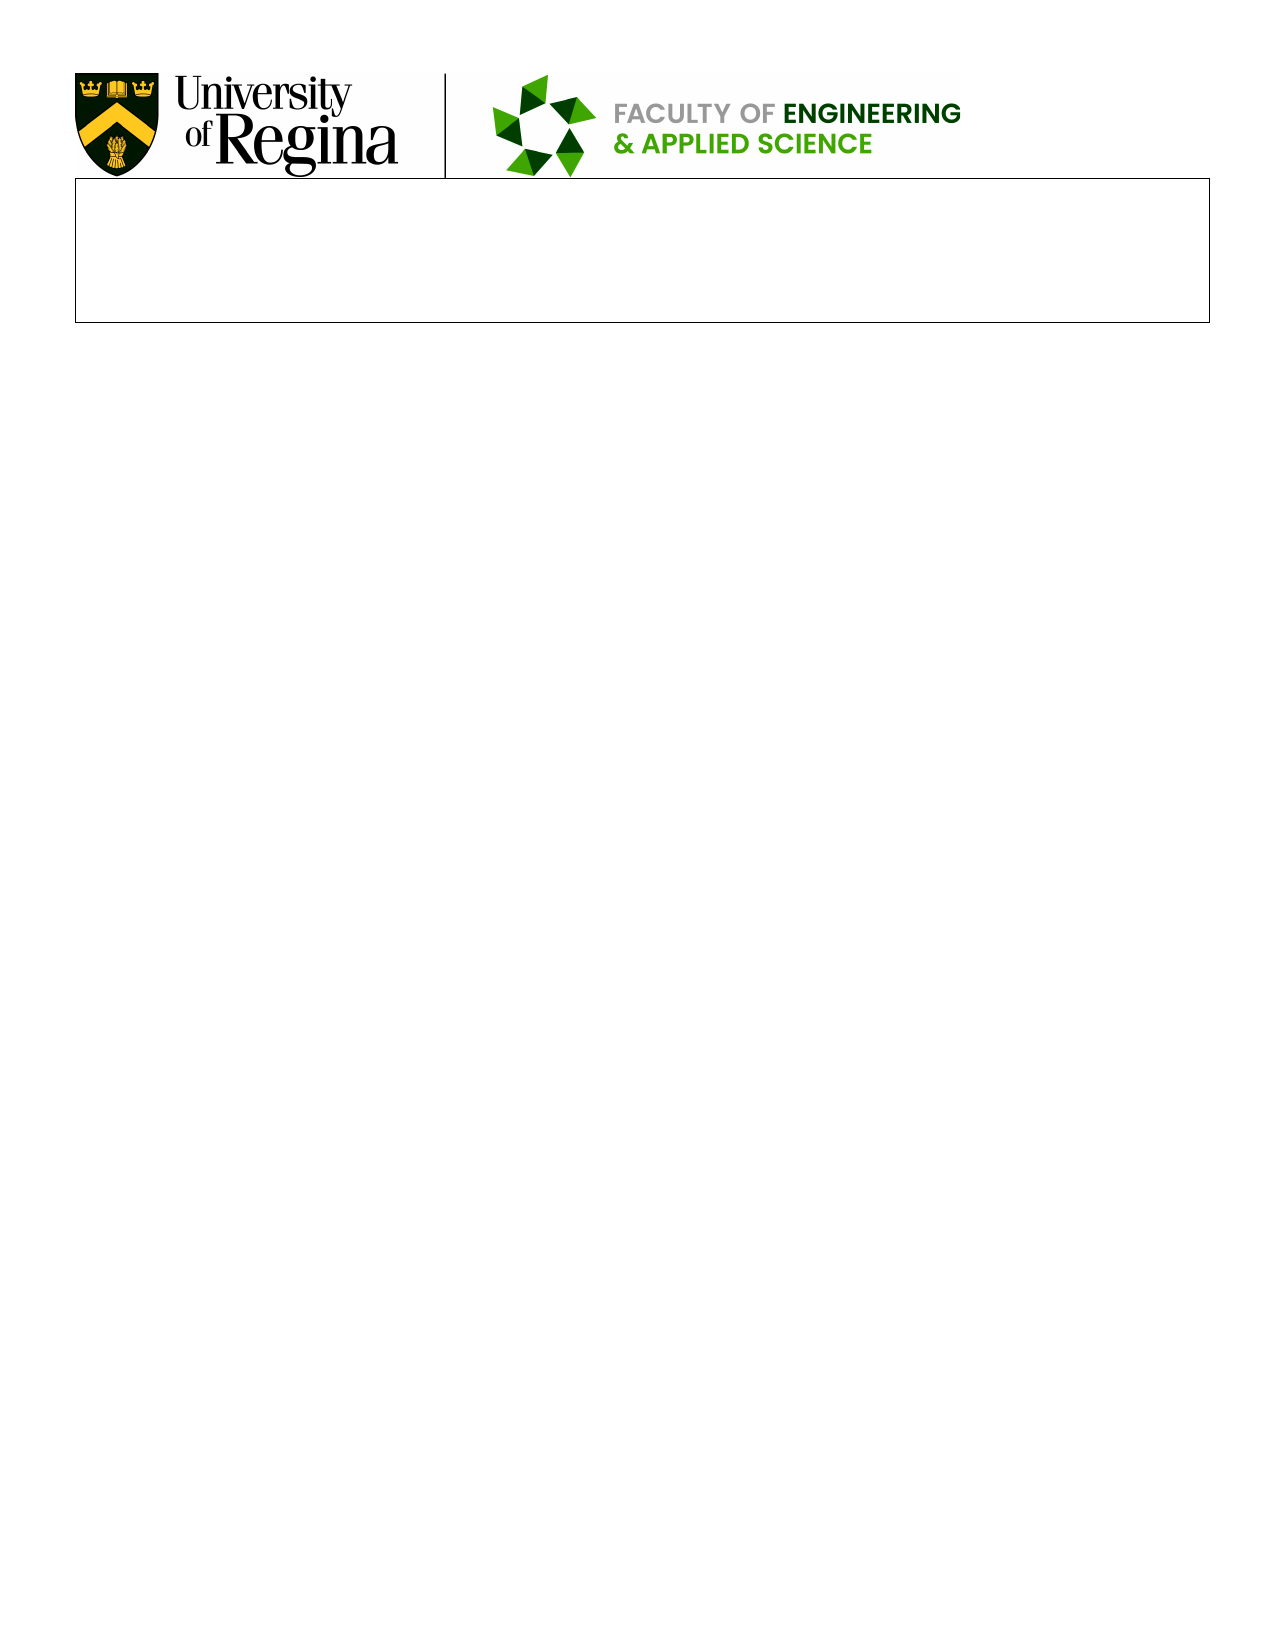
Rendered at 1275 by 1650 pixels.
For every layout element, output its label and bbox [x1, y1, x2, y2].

table_cell [76, 179, 1209, 322]
picture [75, 73, 961, 178]
